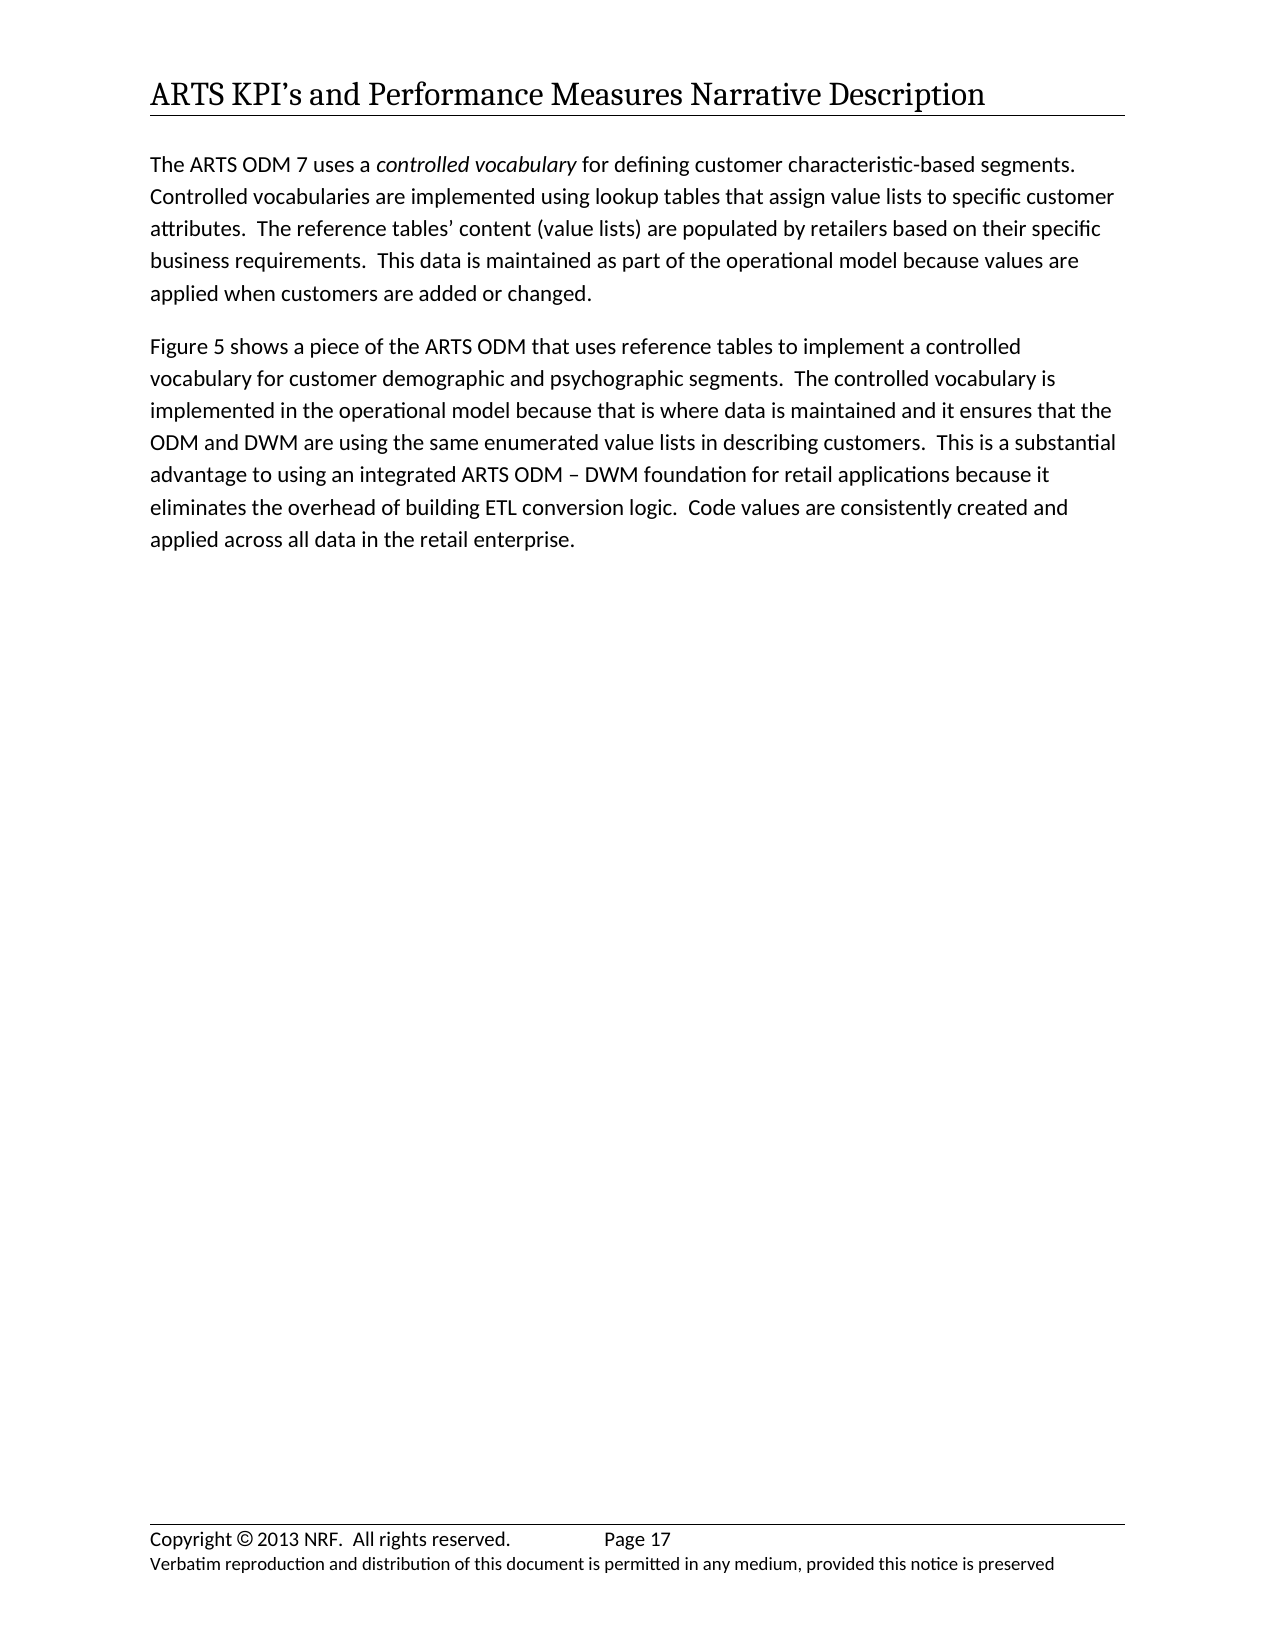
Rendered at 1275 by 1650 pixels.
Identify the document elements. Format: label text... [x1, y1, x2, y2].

text The ARTS ODM 7 uses a controlled vocabulary for defining customer characteristic-based segments. Controlled vocabularies are implemented using lookup tables that assign value lists to specific customer attributes. The reference tables’ content (value lists) are populated by retailers based on their specific business requirements. This data is maintained as part of the operational model because values are applied when customers are added or changed. [150, 150, 1125, 307]
text Figure 5 shows a piece of the ARTS ODM that uses reference tables to implement a controlled vocabulary for customer demographic and psychographic segments. The controlled vocabulary is implemented in the operational model because that is where data is maintained and it ensures that the ODM and DWM are using the same enumerated value lists in describing customers. This is a substantial advantage to using an integrated ARTS ODM – DWM foundation for retail applications because it eliminates the overhead of building ETL conversion logic. Code values are consistently created and applied across all data in the retail enterprise. [150, 332, 1125, 553]
